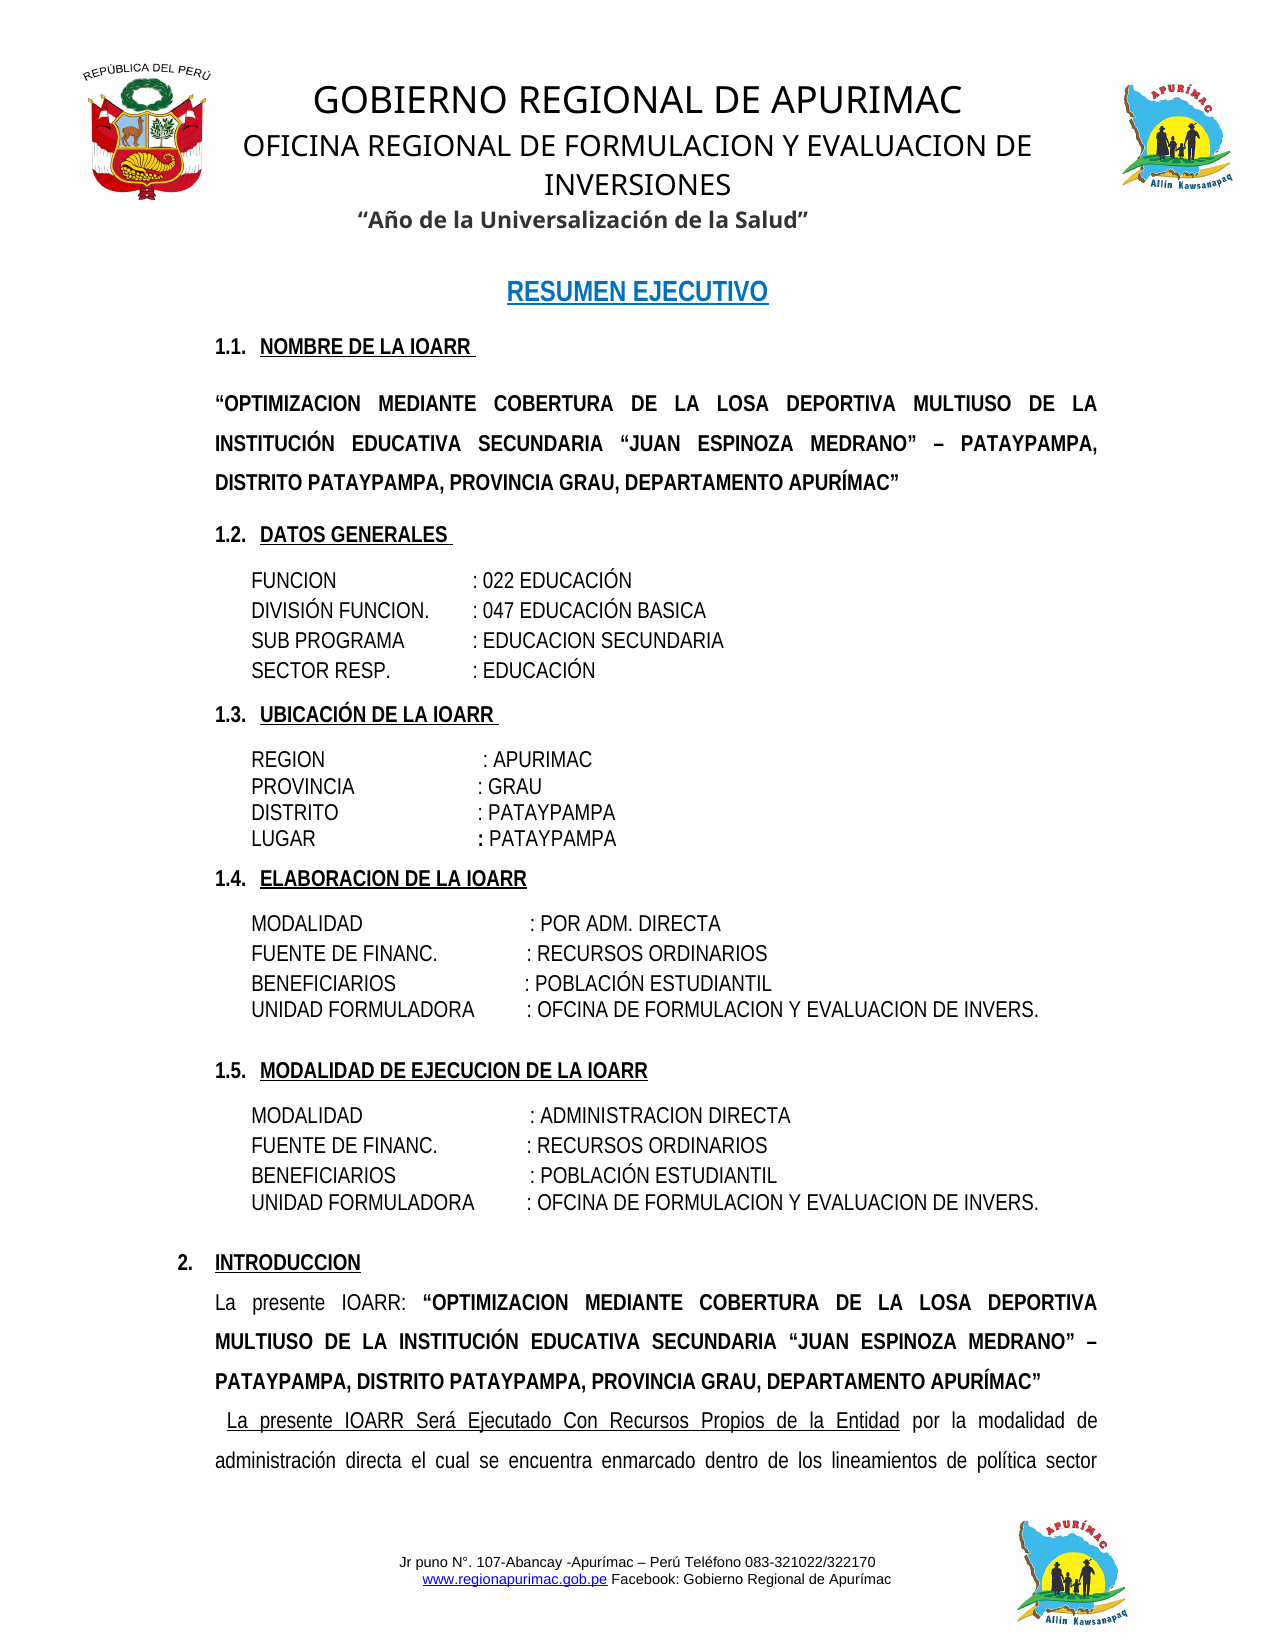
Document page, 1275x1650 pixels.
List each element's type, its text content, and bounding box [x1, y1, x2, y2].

text MODALIDAD : ADMINISTRACION DIRECTA [251, 1102, 1098, 1128]
text PROVINCIA : GRAU [251, 773, 1098, 799]
list La presente IOARR: “OPTIMIZACION MEDIANTE COBERTURA DE LA LOSA DEPORTIVA MULTIUSO DE LA INSTITUCIÓN EDUCATIVA SECUNDARIA “JUAN ESPINOZA MEDRANO” – PATAYPAMPA, DISTRITO PATAYPAMPA, PROVINCIA GRAU, DEPARTAMENTO APURÍMAC” [215, 1289, 1098, 1394]
text BENEFICIARIOS : POBLACIÓN ESTUDIANTIL [251, 1162, 1098, 1189]
text SUB PROGRAMA : EDUCACION SECUNDARIA [251, 627, 1098, 653]
text BENEFICIARIOS : POBLACIÓN ESTUDIANTIL [251, 970, 1098, 996]
text LUGAR : PATAYPAMPA [251, 825, 1098, 852]
picture [993, 1489, 1152, 1650]
text FUENTE DE FINANC. : RECURSOS ORDINARIOS [251, 940, 1098, 966]
text REGION : APURIMAC [251, 746, 1098, 773]
list DATOS GENERALES [215, 521, 1098, 548]
picture [1098, 53, 1257, 220]
text DIVISIÓN FUNCION. : 047 EDUCACIÓN BASICA [251, 597, 1098, 623]
text RESUMEN EJECUTIVO [177, 274, 1098, 307]
list NOMBRE DE LA IOARR [215, 333, 1098, 359]
text SECTOR RESP. : EDUCACIÓN [251, 657, 1098, 683]
list INTRODUCCION [177, 1249, 1098, 1276]
text UNIDAD FORMULADORA : OFCINA DE FORMULACION Y EVALUACION DE INVERS. [251, 1189, 1098, 1215]
text FUENTE DE FINANC. : RECURSOS ORDINARIOS [251, 1132, 1098, 1158]
text DISTRITO : PATAYPAMPA [251, 799, 1098, 825]
list UBICACIÓN DE LA IOARR [215, 701, 1098, 727]
text MODALIDAD : POR ADM. DIRECTA [251, 910, 1098, 936]
picture [79, 62, 214, 201]
list “OPTIMIZACION MEDIANTE COBERTURA DE LA LOSA DEPORTIVA MULTIUSO DE LA INSTITUCIÓN EDUCATIVA SECUNDARIA “JUAN ESPINOZA MEDRANO” – PATAYPAMPA, DISTRITO PATAYPAMPA, PROVINCIA GRAU, DEPARTAMENTO APURÍMAC” [215, 390, 1098, 495]
text FUNCION : 022 EDUCACIÓN [251, 567, 1098, 593]
list MODALIDAD DE EJECUCION DE LA IOARR [215, 1057, 1098, 1083]
list ELABORACION DE LA IOARR [215, 864, 1098, 891]
text UNIDAD FORMULADORA : OFCINA DE FORMULACION Y EVALUACION DE INVERS. [251, 996, 1098, 1023]
